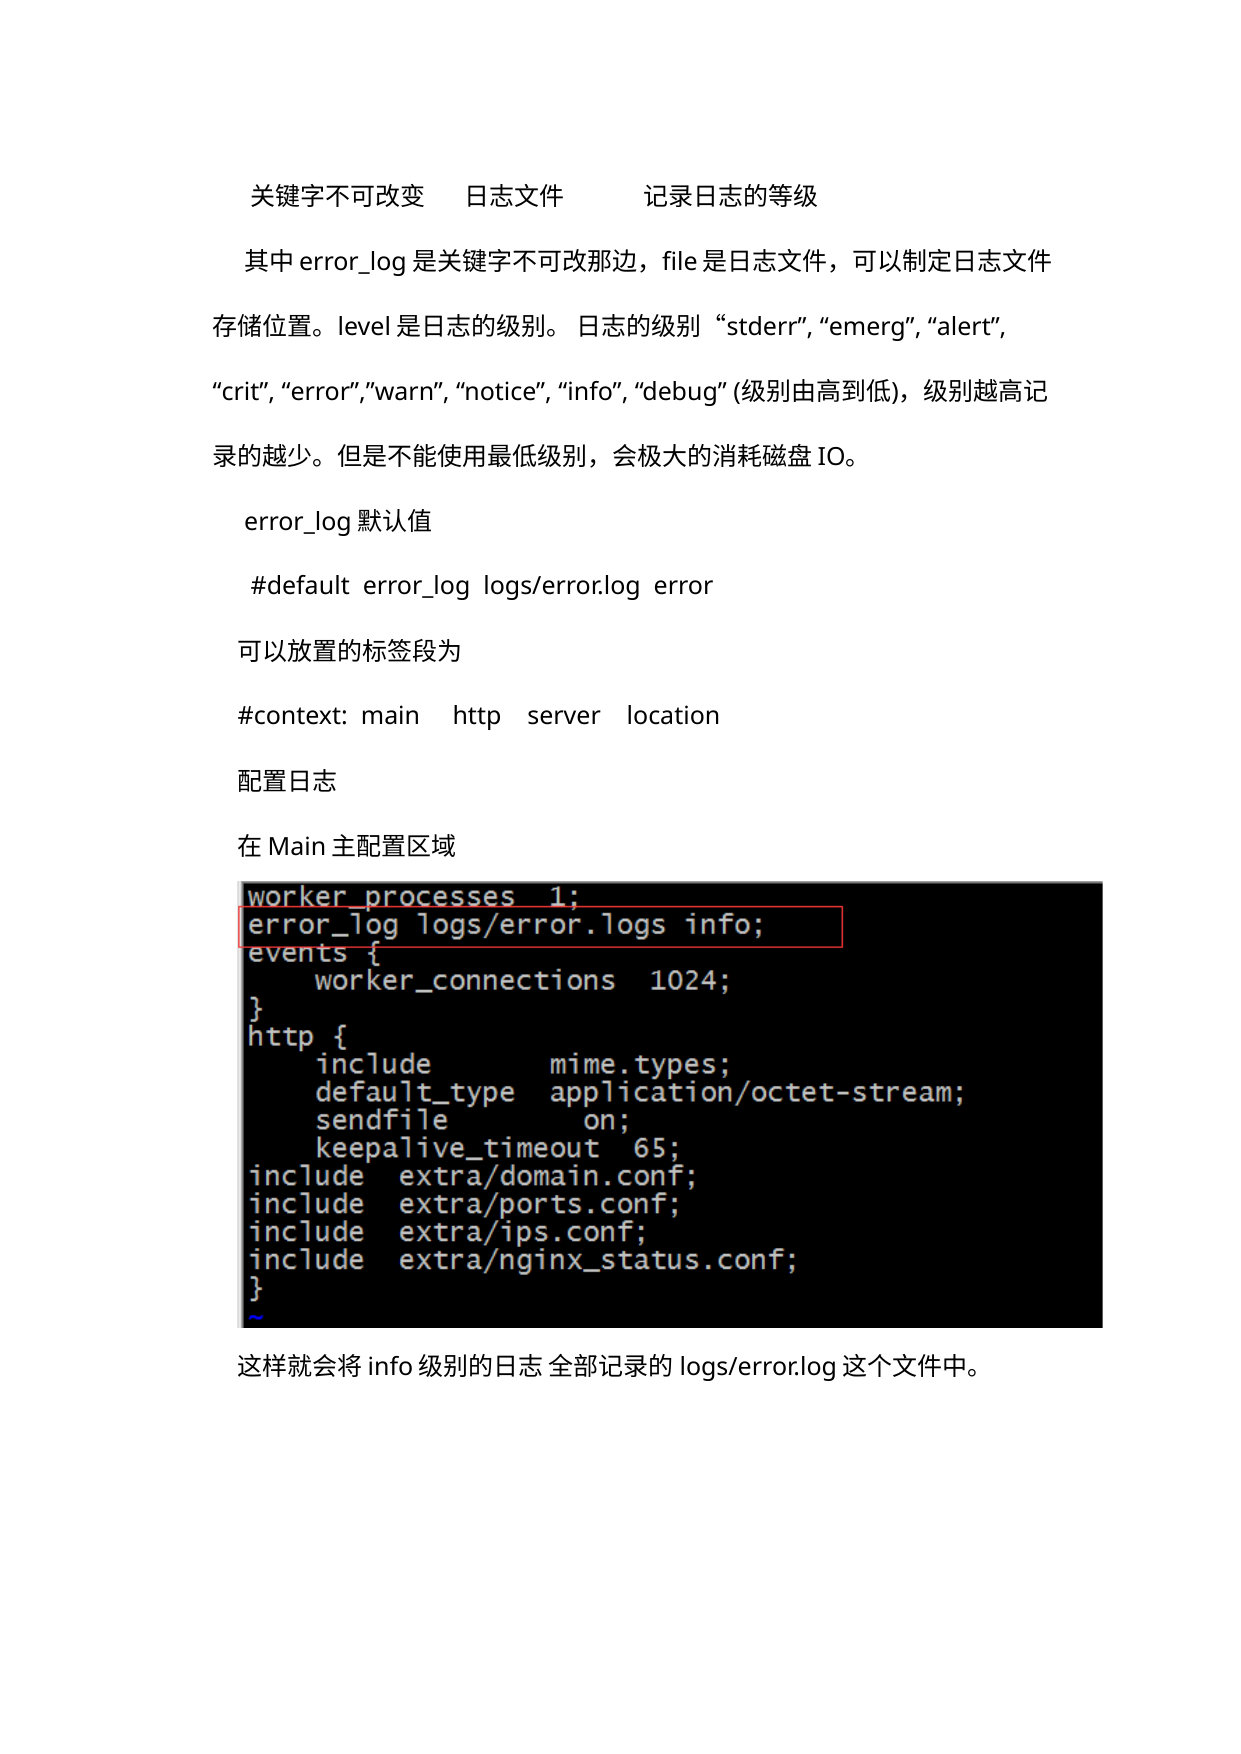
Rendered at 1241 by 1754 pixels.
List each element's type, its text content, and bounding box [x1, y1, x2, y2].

text #context: main http server location [212, 682, 1053, 747]
text 可以放置的标签段为 [212, 617, 1053, 682]
text 在Main主配置区域 [212, 812, 1053, 877]
text 配置日志 [212, 747, 1053, 812]
text 关键字不可改变 日志文件 记录日志的等级 [212, 162, 1053, 227]
text error_log默认值 [212, 487, 1053, 552]
text #default error_log logs/error.log error [212, 552, 1053, 617]
text 其中error_log是关键字不可改那边，file是日志文件，可以制定日志文件存储位置。level是日志的级别。 日志的级别“stderr”, “emerg”, “alert”, “crit”, “error”,”warn”, “notice”, “info”, “debug” (级别由高到低)，级别越高记录的越少。但是不能使用最低级别，会极大的消耗磁盘IO。 [212, 227, 1053, 487]
picture [237, 881, 1103, 1328]
text 这样就会将info级别的日志 全部记录的 logs/error.log这个文件中。 [212, 1332, 1053, 1397]
